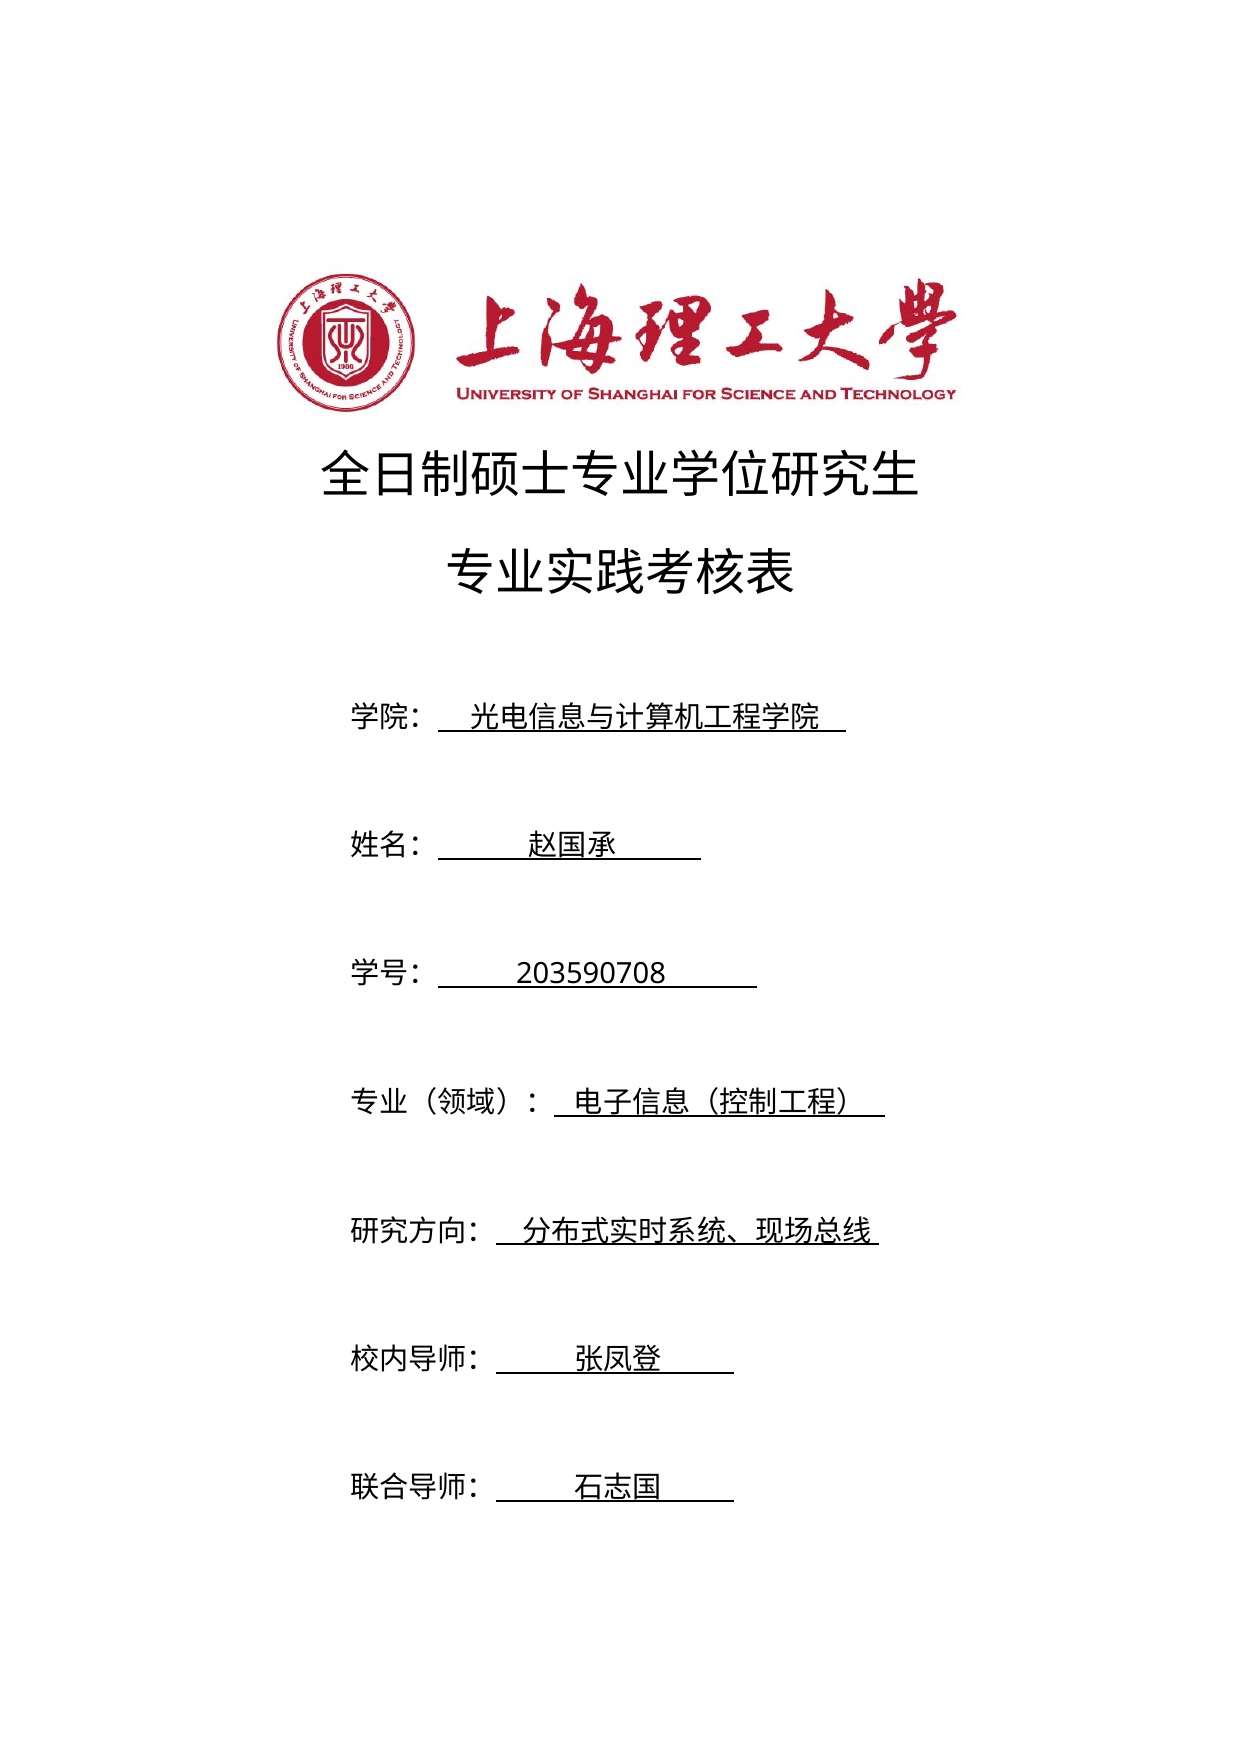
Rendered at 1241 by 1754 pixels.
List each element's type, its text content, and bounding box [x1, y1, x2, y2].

text 学院： 光电信息与计算机工程学院 [187, 682, 1053, 747]
text 专业实践考核表 [187, 519, 1053, 617]
text 学号： 203590708 [187, 939, 1053, 1004]
text 专业（领域）： 电子信息（控制工程） [187, 1067, 1053, 1132]
text 联合导师： 石志国 [187, 1453, 1053, 1518]
picture [262, 259, 978, 421]
text 研究方向： 分布式实时系统、现场总线 [187, 1196, 1053, 1261]
text 全日制硕士专业学位研究生 [187, 422, 1053, 519]
text 校内导师： 张凤登 [187, 1324, 1053, 1389]
text 姓名： 赵国承 [187, 810, 1053, 875]
